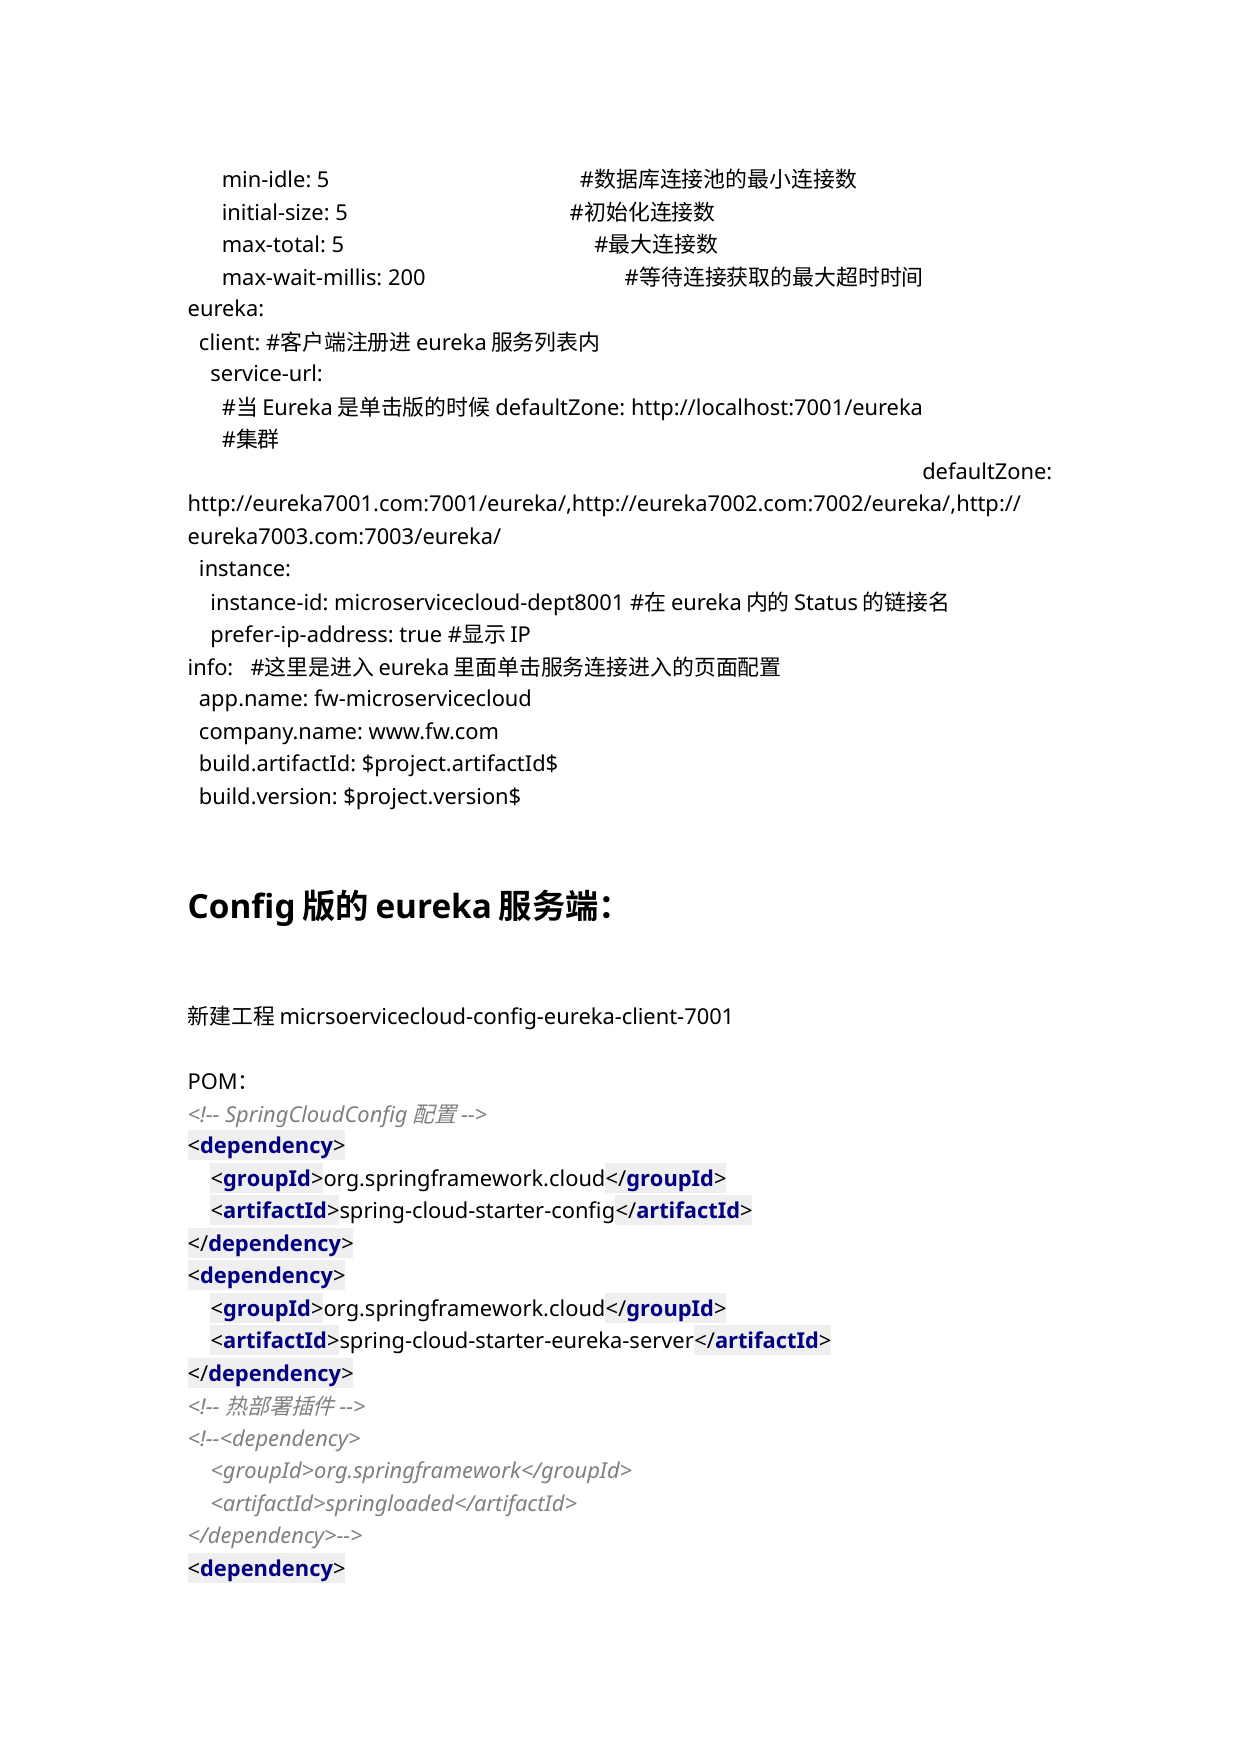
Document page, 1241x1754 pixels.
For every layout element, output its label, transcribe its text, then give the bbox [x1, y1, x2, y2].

list #集群 [187, 422, 1053, 454]
list defaultZone: http://eureka7001.com:7001/eureka/,http://eureka7002.com:7002/eureka/,http://eureka7003.com:7003/eureka/ [187, 454, 1053, 552]
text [187, 1096, 1053, 1584]
list initial-size: 5 #初始化连接数 [187, 194, 1053, 227]
list min-idle: 5 #数据库连接池的最小连接数 [187, 162, 1053, 194]
list build.artifactId: $project.artifactId$ [187, 747, 1053, 779]
list max-wait-millis: 200 #等待连接获取的最大超时时间 [187, 259, 1053, 292]
list app.name: fw-microservicecloud [187, 682, 1053, 714]
list instance-id: microservicecloud-dept8001 #在eureka内的Status的链接名 [187, 584, 1053, 617]
list company.name: www.fw.com [187, 714, 1053, 747]
list instance: [187, 552, 1053, 584]
list build.version: $project.version$ [187, 779, 1053, 812]
list prefer-ip-address: true #显示IP [187, 617, 1053, 649]
list max-total: 5 #最大连接数 [187, 227, 1053, 259]
subtitle Config版的eureka服务端： [187, 872, 1053, 937]
list #当Eureka是单击版的时候 defaultZone: http://localhost:7001/eureka [187, 389, 1053, 422]
list POM： [187, 1064, 1053, 1096]
list eureka: [187, 292, 1053, 324]
list service-url: [187, 357, 1053, 389]
list info: #这里是进入eureka里面单击服务连接进入的页面配置 [187, 649, 1053, 682]
list 新建工程micrsoervicecloud-config-eureka-client-7001 [187, 999, 1053, 1031]
list client: #客户端注册进eureka服务列表内 [187, 324, 1053, 357]
